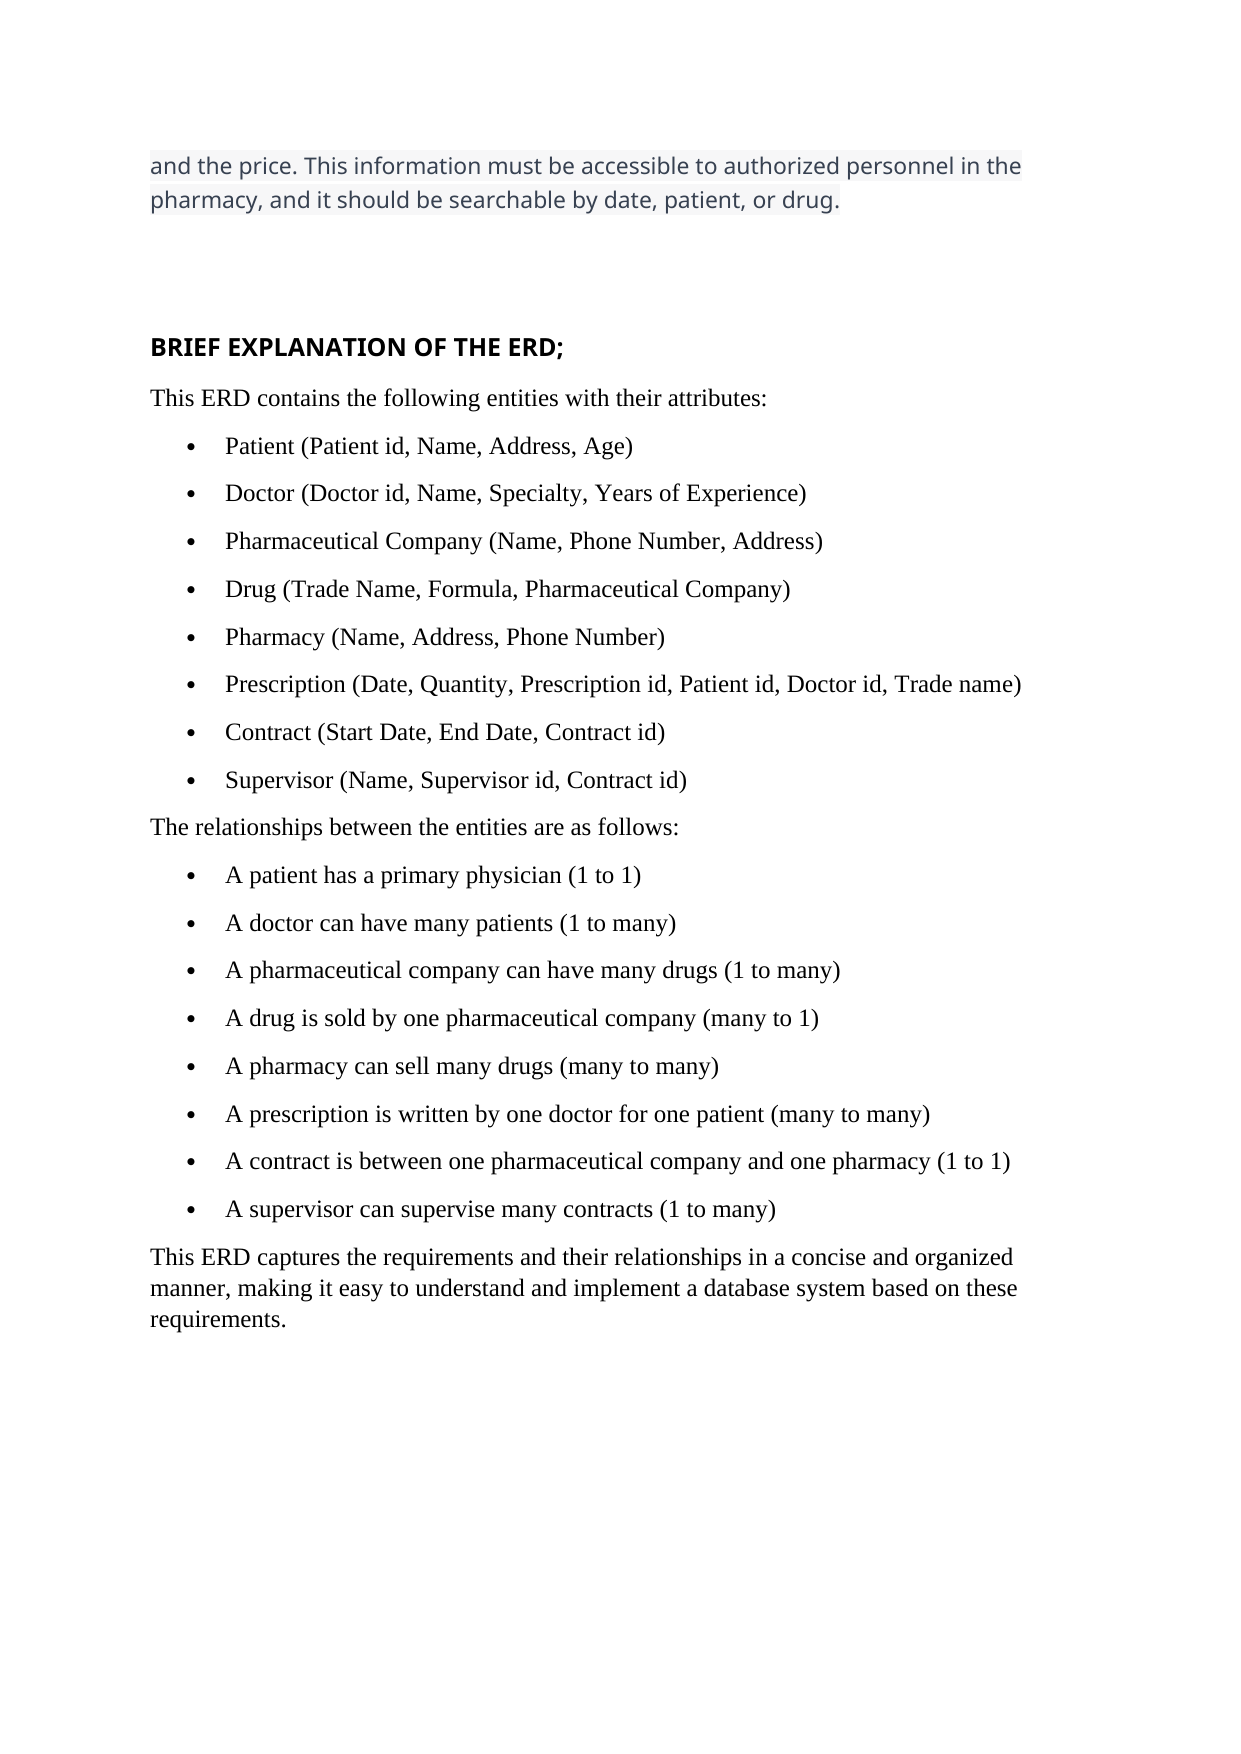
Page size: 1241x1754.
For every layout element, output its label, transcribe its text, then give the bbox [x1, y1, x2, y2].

list A pharmaceutical company can have many drugs (1 to many) [187, 956, 1090, 984]
list Pharmacy (Name, Address, Phone Number) [187, 622, 1090, 650]
text The relationships between the entities are as follows: [150, 812, 1090, 841]
list Doctor (Doctor id, Name, Specialty, Years of Experience) [187, 478, 1090, 507]
text This ERD captures the requirements and their relationships in a concise and organized manner, making it easy to understand and implement a database system based on these requirements. [150, 1242, 1090, 1333]
list A supervisor can supervise many contracts (1 to many) [187, 1194, 1090, 1223]
list A patient has a primary physician (1 to 1) [187, 860, 1090, 889]
text This ERD contains the following entities with their attributes: [150, 383, 1090, 412]
list Patient (Patient id, Name, Address, Age) [187, 431, 1090, 459]
list A drug is sold by one pharmaceutical company (many to 1) [187, 1003, 1090, 1032]
list Drug (Trade Name, Formula, Pharmaceutical Company) [187, 574, 1090, 603]
list Prescription (Date, Quantity, Prescription id, Patient id, Doctor id, Trade name) [187, 669, 1090, 698]
list A doctor can have many patients (1 to many) [187, 908, 1090, 937]
list Contract (Start Date, End Date, Contract id) [187, 717, 1090, 746]
list Pharmaceutical Company (Name, Phone Number, Address) [187, 526, 1090, 555]
text BRIEF EXPLANATION OF THE ERD; [150, 329, 1090, 364]
list Supervisor (Name, Supervisor id, Contract id) [187, 765, 1090, 793]
list A contract is between one pharmaceutical company and one pharmacy (1 to 1) [187, 1146, 1090, 1175]
list A pharmacy can sell many drugs (many to many) [187, 1051, 1090, 1080]
list A prescription is written by one doctor for one patient (many to many) [187, 1099, 1090, 1127]
